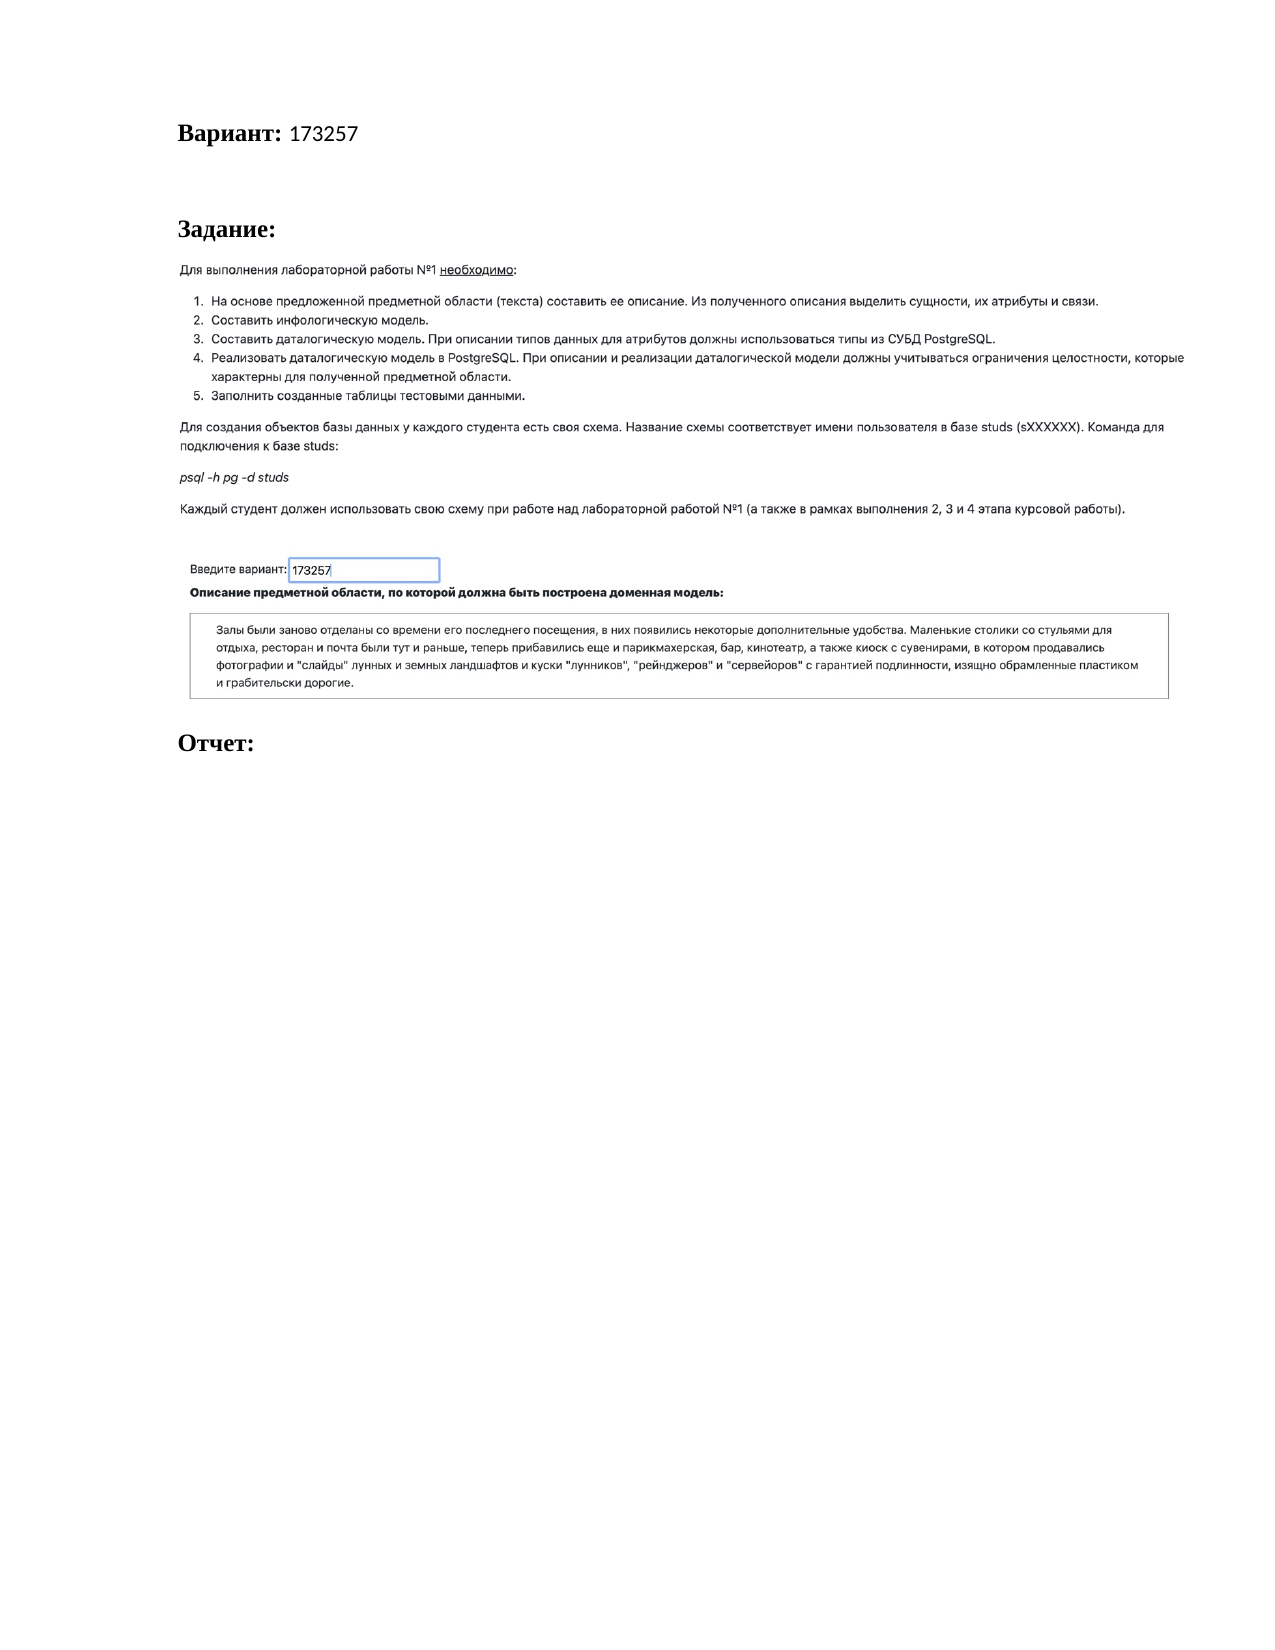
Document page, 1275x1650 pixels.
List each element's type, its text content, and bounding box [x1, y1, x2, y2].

picture [177, 547, 1187, 710]
text Задание: [177, 214, 1186, 243]
text Вариант: [177, 118, 1186, 147]
picture [177, 261, 1187, 524]
text Отчет: [177, 728, 1186, 757]
